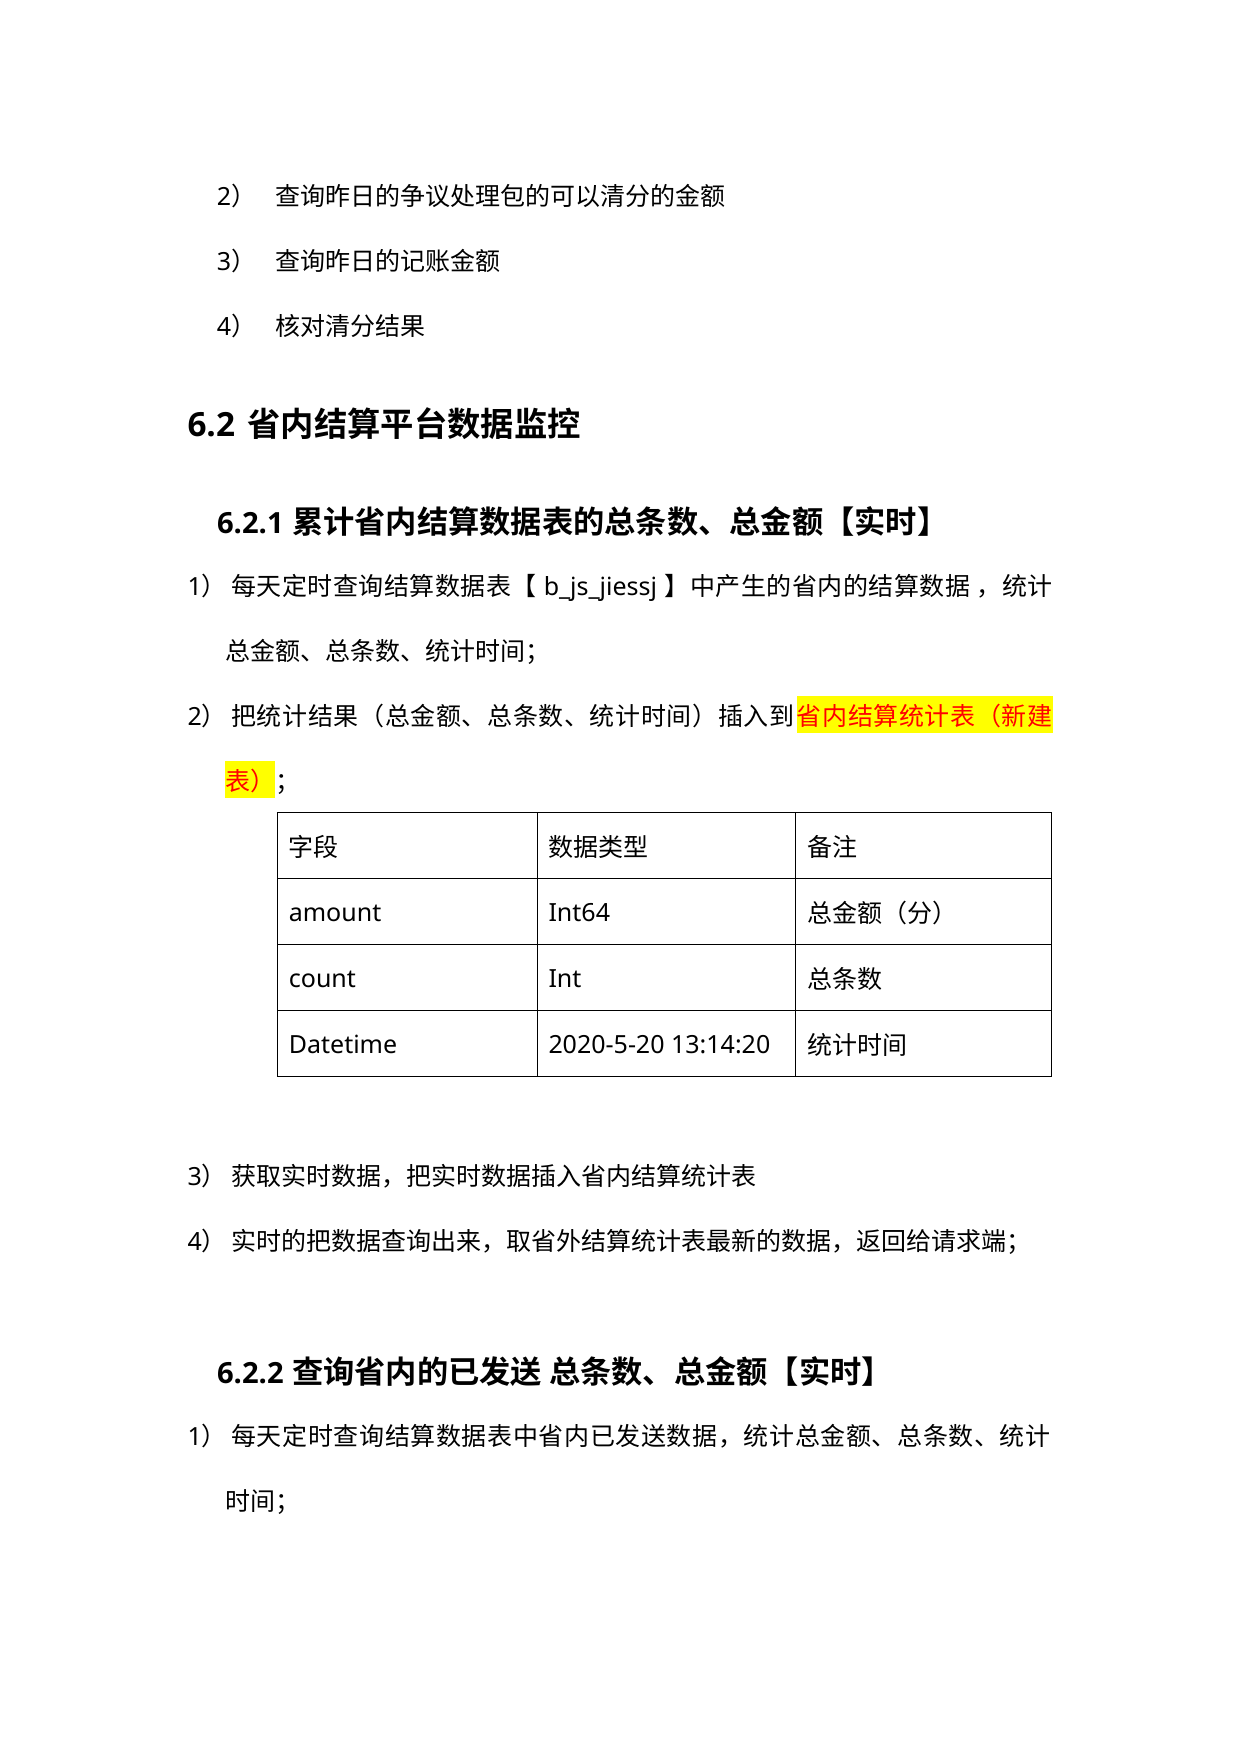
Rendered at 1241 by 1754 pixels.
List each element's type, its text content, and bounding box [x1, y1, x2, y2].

list 查询昨日的记账金额 [217, 227, 1053, 292]
list 核对清分结果 [217, 292, 1053, 357]
table_cell amount [278, 879, 537, 944]
list 实时的把数据查询出来，取省外结算统计表最新的数据，返回给请求端； [187, 1207, 1053, 1272]
list 获取实时数据，把实时数据插入省内结算统计表 [187, 1142, 1053, 1207]
subtitle 省内结算平台数据监控 [187, 389, 1053, 454]
subtitle 累计省内结算数据表的总条数、总金额【实时】 [217, 487, 1053, 552]
list 每天定时查询结算数据表中省内已发送数据，统计总金额、总条数、统计时间； [187, 1402, 1053, 1532]
table_cell 总金额（分） [796, 879, 1051, 944]
table_cell Int64 [538, 879, 795, 944]
list 把统计结果（总金额、总条数、统计时间）插入到省内结算统计表（新建表）； [187, 682, 1053, 812]
subtitle 查询省内的已发送 总条数、总金额【实时】 [217, 1337, 1053, 1402]
table_header 字段 [278, 813, 537, 878]
table_cell 2020-5-20 13:14:20 [538, 1011, 795, 1076]
list 每天定时查询结算数据表【 b_js_jiessj 】中产生的省内的结算数据 ，统计总金额、总条数、统计时间； [187, 552, 1053, 682]
table_cell 总条数 [796, 945, 1051, 1010]
table_header 备注 [796, 813, 1051, 878]
table_header 数据类型 [538, 813, 795, 878]
table_cell 统计时间 [796, 1011, 1051, 1076]
table_cell count [278, 945, 537, 1010]
table_cell Int [538, 945, 795, 1010]
table_cell Datetime [278, 1011, 537, 1076]
list 查询昨日的争议处理包的可以清分的金额 [217, 162, 1053, 227]
